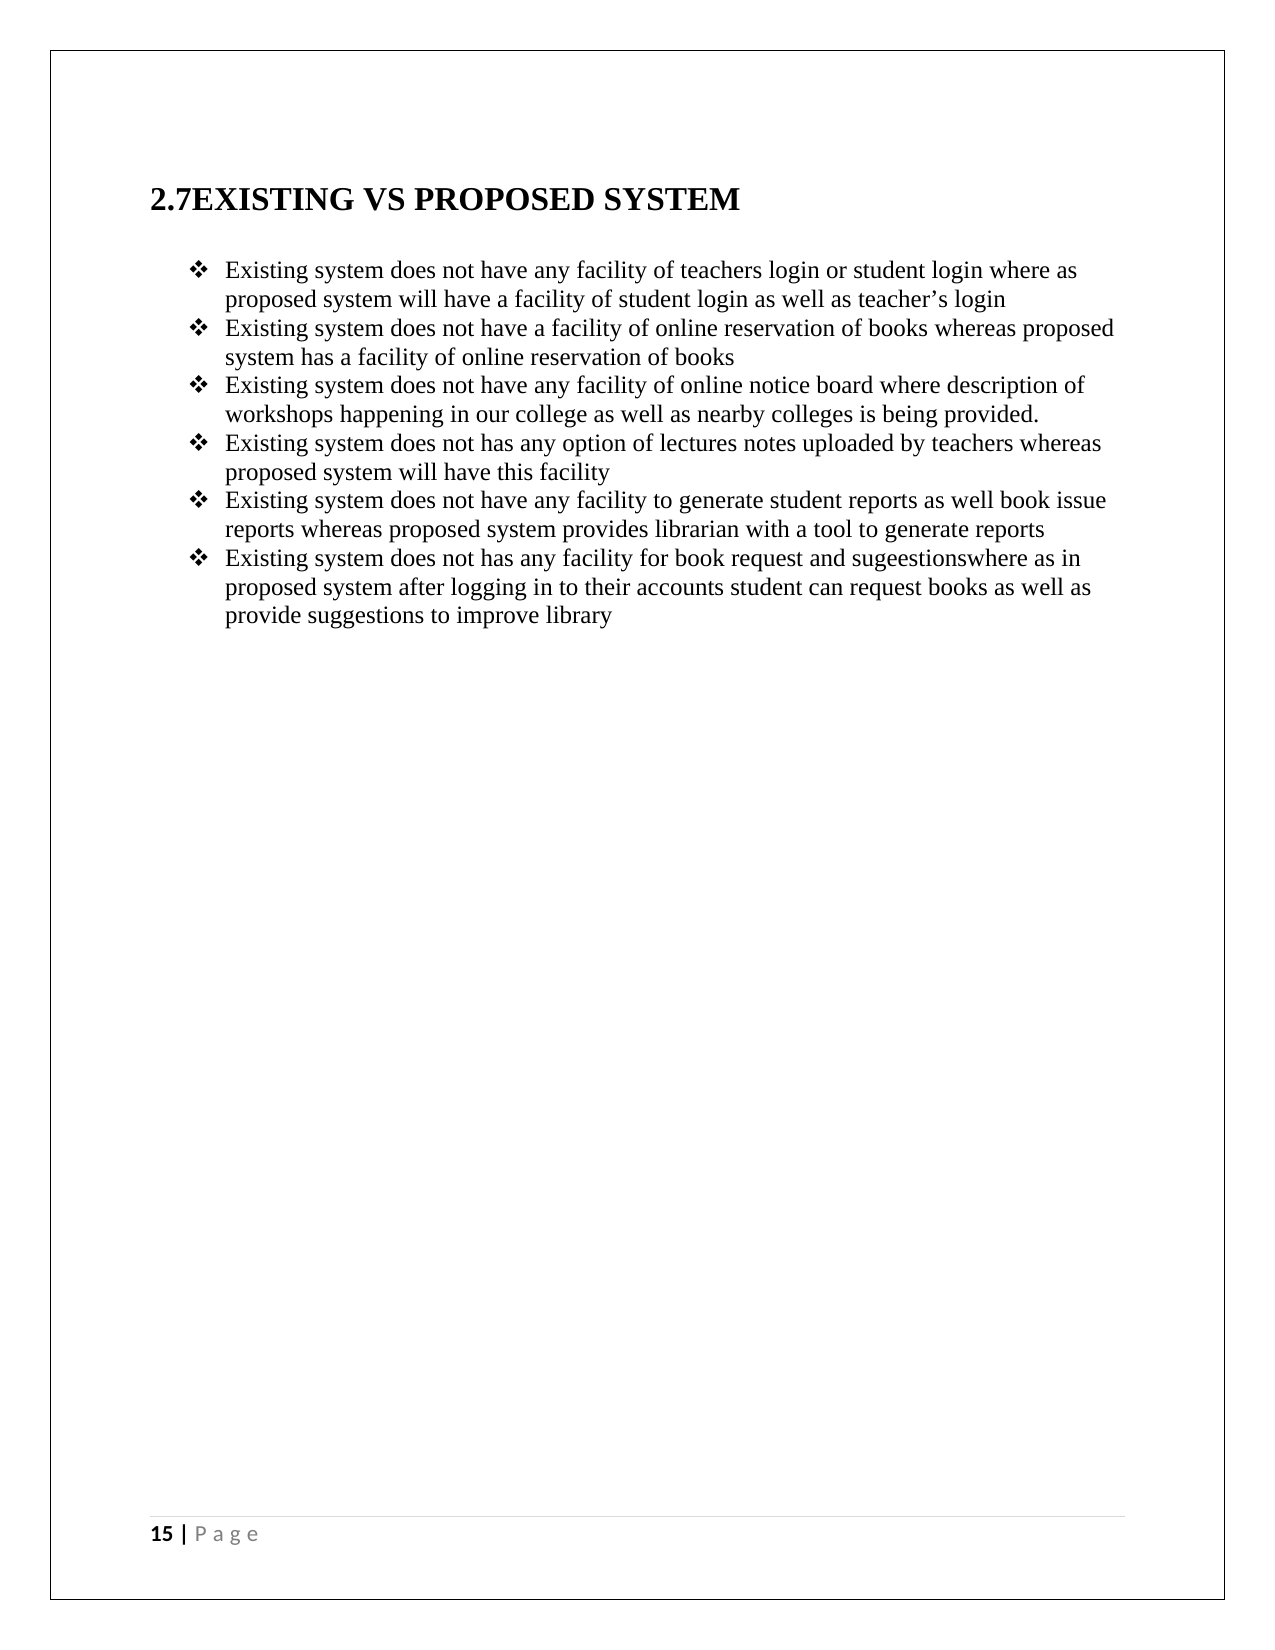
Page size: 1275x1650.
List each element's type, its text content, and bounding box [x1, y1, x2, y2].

list Existing system does not have any facility of teachers login or student login where as proposed system will have a facility of student login as well as teacher’s login [187, 255, 1125, 313]
text 2.7EXISTING VS PROPOSED SYSTEM [150, 179, 1125, 217]
list Existing system does not has any option of lectures notes uploaded by teachers whereas proposed system will have this facility [187, 428, 1125, 485]
list Existing system does not has any facility for book request and sugeestionswhere as in proposed system after logging in to their accounts student can request books as well as provide suggestions to improve library [187, 543, 1125, 629]
list Existing system does not have any facility of online notice board where description of workshops happening in our college as well as nearby colleges is being provided. [187, 370, 1125, 428]
list Existing system does not have a facility of online reservation of books whereas proposed system has a facility of online reservation of books [187, 313, 1125, 370]
list Existing system does not have any facility to generate student reports as well book issue reports whereas proposed system provides librarian with a tool to generate reports [187, 485, 1125, 543]
